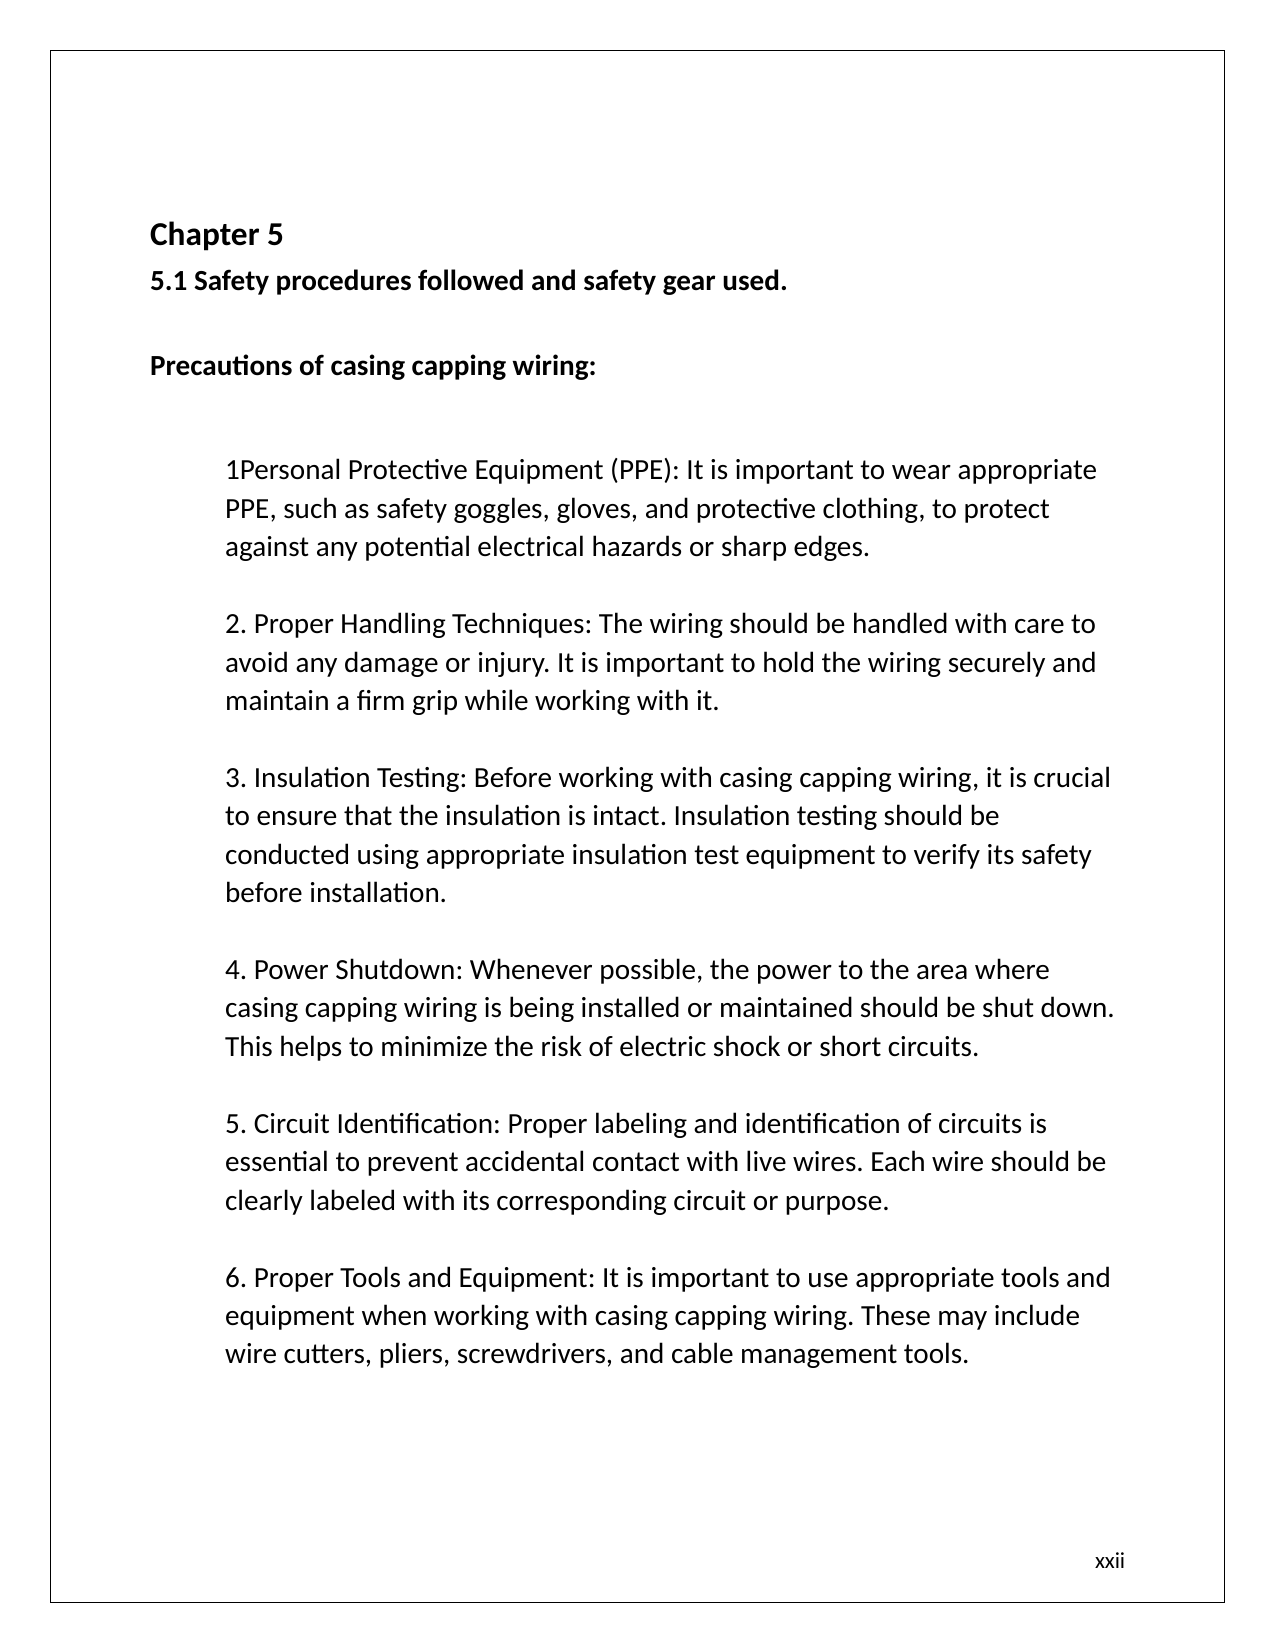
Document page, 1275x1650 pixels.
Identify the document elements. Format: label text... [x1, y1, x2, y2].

list 1Personal Protective Equipment (PPE): It is important to wear appropriate PPE, such as safety goggles, gloves, and protective clothing, to protect against any potential electrical hazards or sharp edges. 2. Proper Handling Techniques: The wiring should be handled with care to avoid any damage or injury. It is important to hold the wiring securely and maintain a firm grip while working with it. 3. Insulation Testing: Before working with casing capping wiring, it is crucial to ensure that the insulation is intact. Insulation testing should be conducted using appropriate insulation test equipment to verify its safety before installation. 4. Power Shutdown: Whenever possible, the power to the area where casing capping wiring is being installed or maintained should be shut down. This helps to minimize the risk of electric shock or short circuits. 5. Circuit Identification: Proper labeling and identification of circuits is essential to prevent accidental contact with live wires. Each wire should be clearly labeled with its corresponding circuit or purpose. 6. Proper Tools and Equipment: It is important to use appropriate tools and equipment when working with casing capping wiring. These may include wire cutters, pliers, screwdrivers, and cable management tools. [225, 451, 1125, 1371]
subtitle 5.1 Safety procedures followed and safety gear used. [150, 262, 1125, 297]
subtitle Chapter 5 [150, 213, 1125, 254]
text Precautions of casing capping wiring: [150, 347, 1125, 382]
